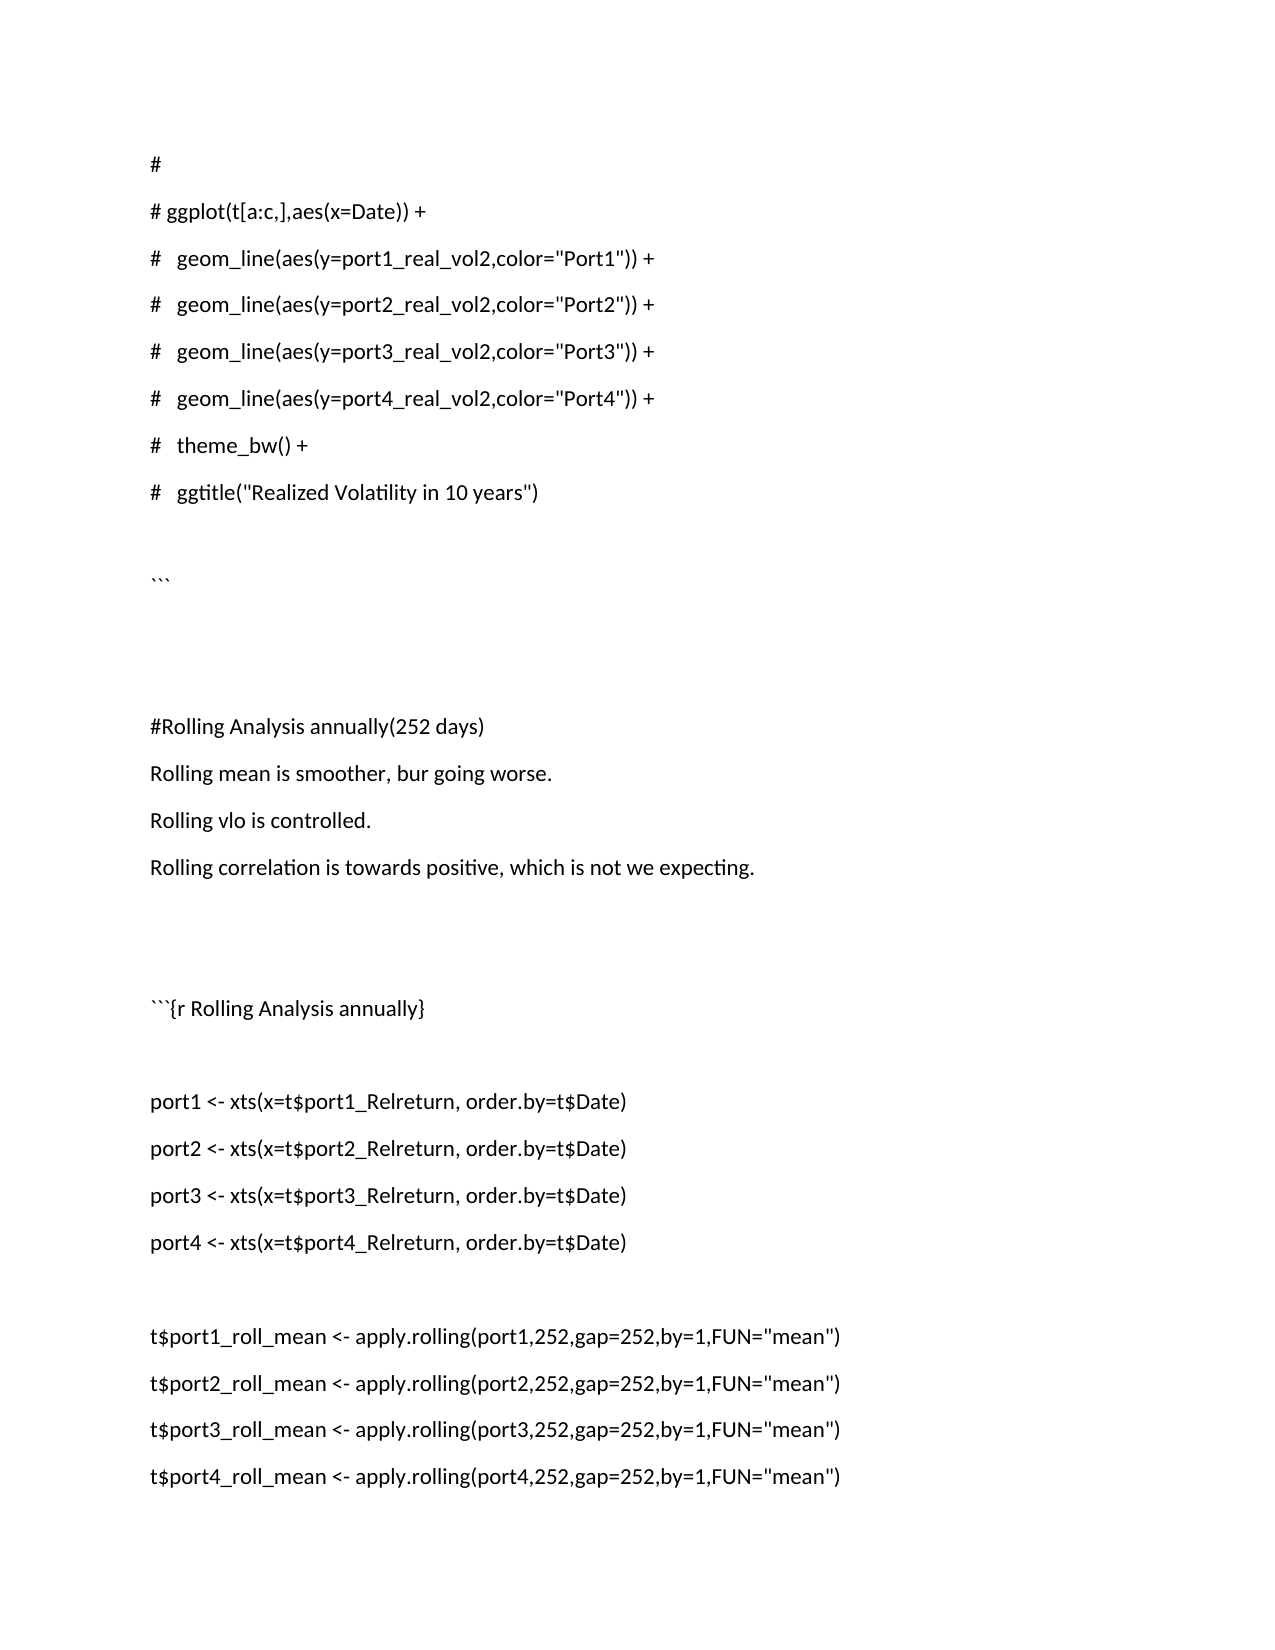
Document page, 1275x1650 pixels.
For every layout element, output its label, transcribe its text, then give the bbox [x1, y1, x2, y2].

text #Rolling Analysis annually(252 days) [150, 712, 1125, 741]
text Rolling correlation is towards positive, which is not we expecting. [150, 853, 1125, 881]
text # geom_line(aes(y=port1_real_vol2,color="Port1")) + [150, 244, 1125, 272]
text port1 <- xts(x=t$port1_Relreturn, order.by=t$Date) [150, 1087, 1125, 1116]
text ```{r Rolling Analysis annually} [150, 994, 1125, 1022]
text # geom_line(aes(y=port4_real_vol2,color="Port4")) + [150, 384, 1125, 412]
text t$port2_roll_mean <- apply.rolling(port2,252,gap=252,by=1,FUN="mean") [150, 1369, 1125, 1397]
text # [150, 150, 1125, 178]
text t$port4_roll_mean <- apply.rolling(port4,252,gap=252,by=1,FUN="mean") [150, 1462, 1125, 1491]
text # geom_line(aes(y=port2_real_vol2,color="Port2")) + [150, 291, 1125, 319]
text # theme_bw() + [150, 431, 1125, 459]
text t$port3_roll_mean <- apply.rolling(port3,252,gap=252,by=1,FUN="mean") [150, 1416, 1125, 1444]
text t$port1_roll_mean <- apply.rolling(port1,252,gap=252,by=1,FUN="mean") [150, 1322, 1125, 1350]
text # ggplot(t[a:c,],aes(x=Date)) + [150, 197, 1125, 225]
text # ggtitle("Realized Volatility in 10 years") [150, 478, 1125, 506]
text Rolling mean is smoother, bur going worse. [150, 759, 1125, 787]
text ``` [150, 572, 1125, 600]
text # geom_line(aes(y=port3_real_vol2,color="Port3")) + [150, 337, 1125, 366]
text Rolling vlo is controlled. [150, 806, 1125, 834]
text port3 <- xts(x=t$port3_Relreturn, order.by=t$Date) [150, 1181, 1125, 1209]
text port4 <- xts(x=t$port4_Relreturn, order.by=t$Date) [150, 1228, 1125, 1256]
text port2 <- xts(x=t$port2_Relreturn, order.by=t$Date) [150, 1134, 1125, 1162]
